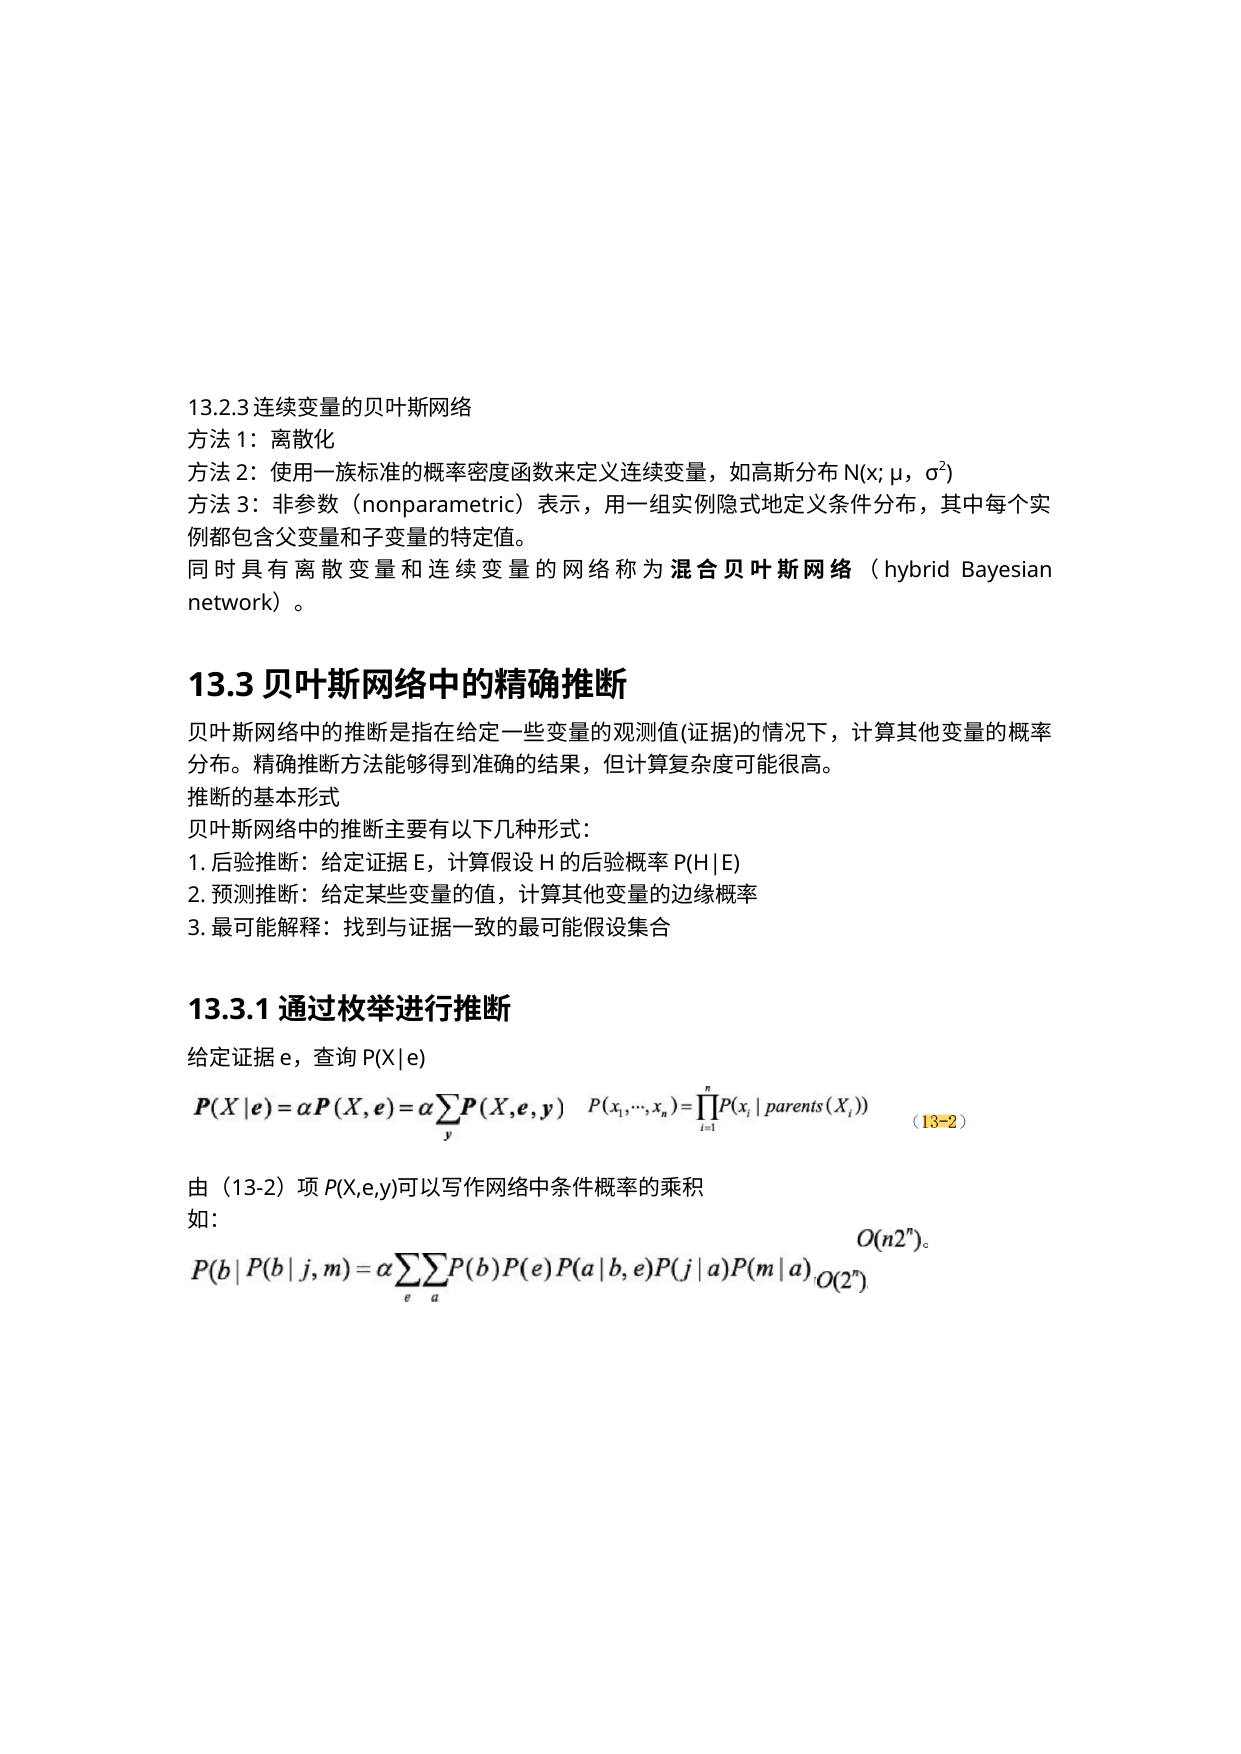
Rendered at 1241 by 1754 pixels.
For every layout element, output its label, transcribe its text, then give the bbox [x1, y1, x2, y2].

text 1. 后验推断：给定证据E，计算假设H的后验概率P(H|E) [187, 844, 1053, 877]
text 由（13-2）项P(X,e,y)可以写作网络中条件概率的乘积 [187, 1169, 1053, 1202]
text 贝叶斯网络中的推断是指在给定一些变量的观测值(证据)的情况下，计算其他变量的概率分布。精确推断方法能够得到准确的结果，但计算复杂度可能很高。 [187, 714, 1053, 779]
text 给定证据e，查询P(X|e) [187, 1039, 1053, 1072]
text 13.2.3连续变量的贝叶斯网络 [187, 389, 1053, 422]
picture [187, 1216, 929, 1318]
text 方法3：非参数（nonparametric）表示，用一组实例隐式地定义条件分布，其中每个实例都包含父变量和子变量的特定值。 [187, 487, 1053, 552]
text 推断的基本形式 [187, 779, 1053, 812]
picture [187, 1072, 974, 1150]
text 方法1：离散化 [187, 422, 1053, 454]
text 贝叶斯网络中的推断主要有以下几种形式： [187, 812, 1053, 844]
text 同时具有离散变量和连续变量的网络称为混合贝叶斯网络（hybrid Bayesian network）。 [187, 552, 1053, 617]
text 13.3.1 通过枚举进行推断 [187, 974, 1053, 1039]
text 2. 预测推断：给定某些变量的值，计算其他变量的边缘概率 [187, 877, 1053, 909]
text 3. 最可能解释：找到与证据一致的最可能假设集合 [187, 909, 1053, 942]
text 如： [187, 1202, 1053, 1234]
text 方法2：使用一族标准的概率密度函数来定义连续变量，如高斯分布N(x; μ，σ2) [187, 454, 1053, 487]
text 13.3贝叶斯网络中的精确推断 [187, 649, 1053, 714]
